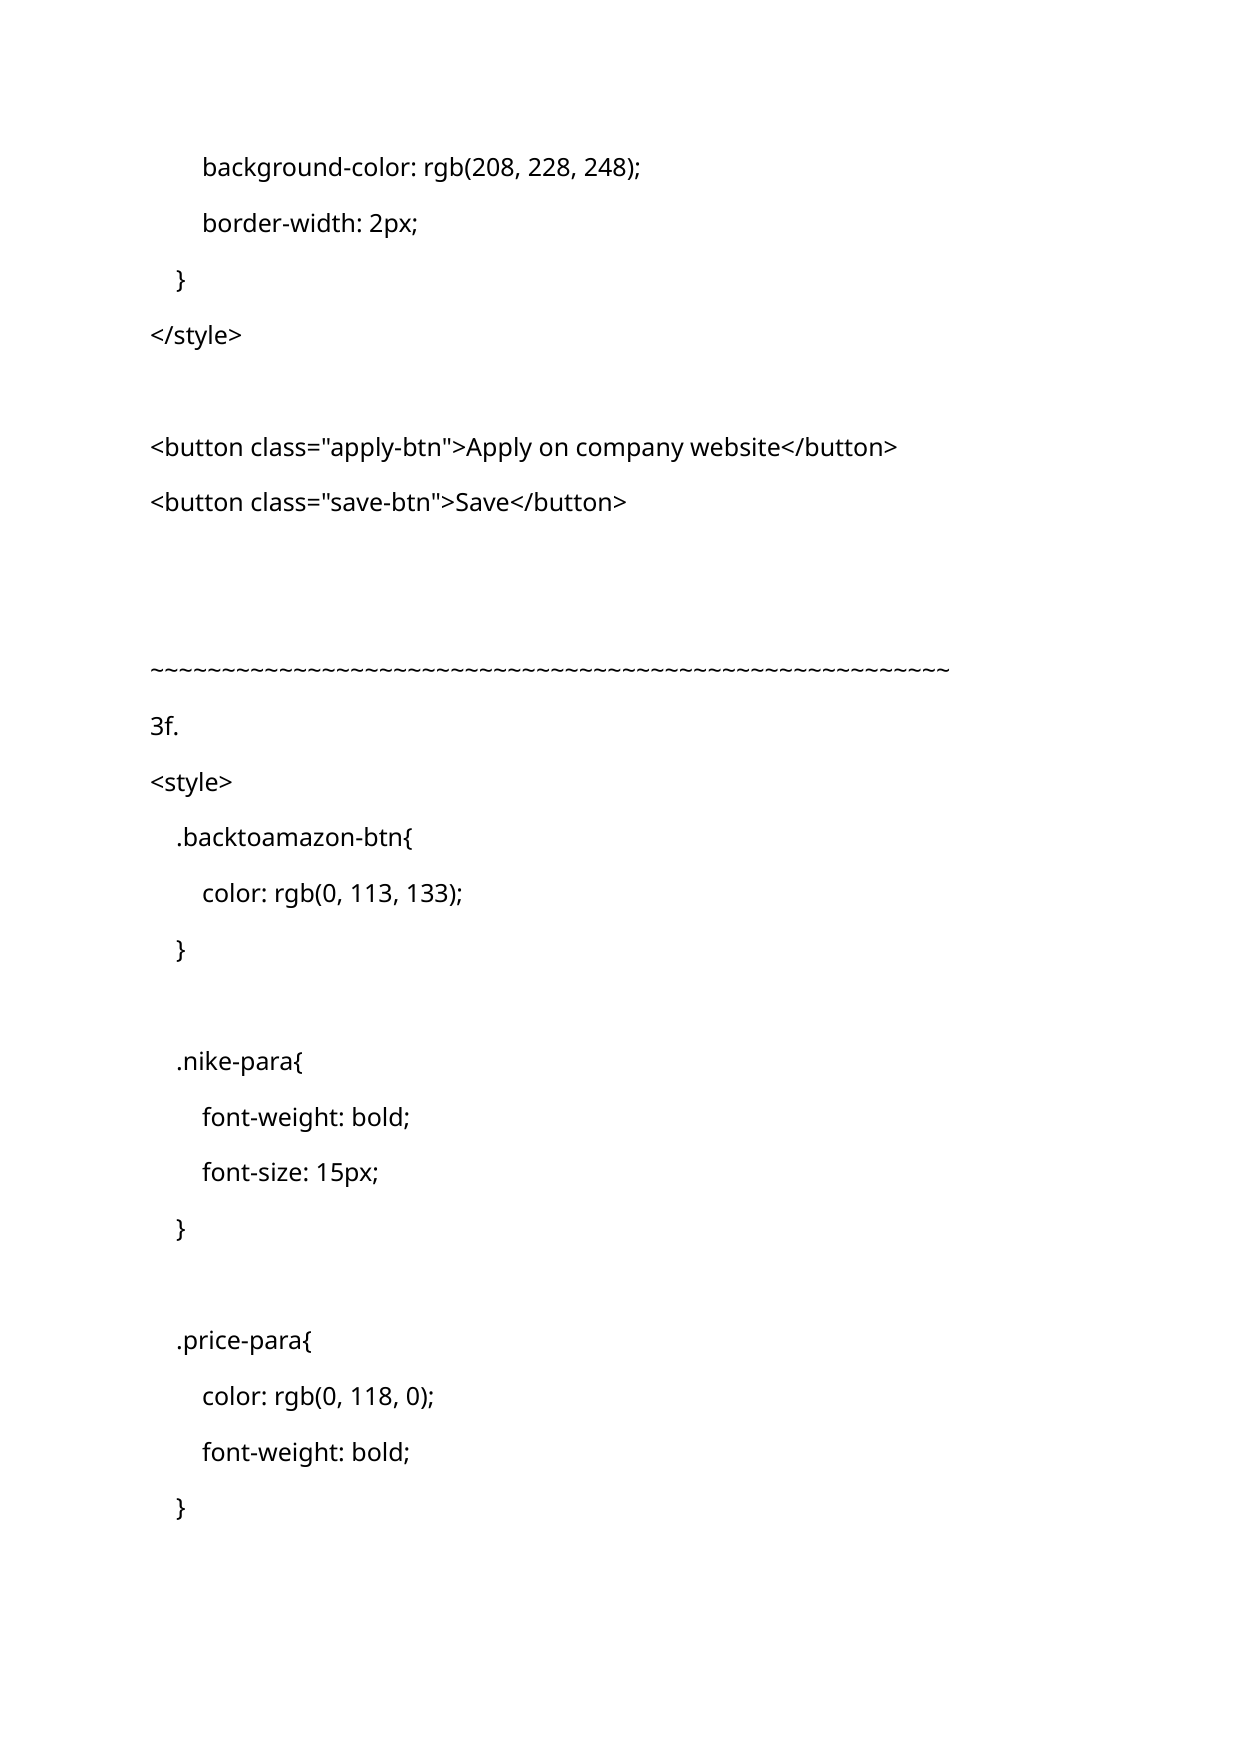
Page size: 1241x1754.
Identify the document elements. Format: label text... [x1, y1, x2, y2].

text 3f. [150, 708, 1090, 742]
text color: rgb(0, 118, 0); [150, 1378, 1090, 1412]
text ~~~~~~~~~~~~~~~~~~~~~~~~~~~~~~~~~~~~~~~~~~~~~~~~~~~~~~~~ [150, 652, 1090, 687]
text <style> [150, 764, 1090, 798]
text .nike-para{ [150, 1043, 1090, 1077]
text </style> [150, 317, 1090, 352]
text border-width: 2px; [150, 206, 1090, 240]
text } [150, 262, 1090, 296]
text <button class="save-btn">Save</button> [150, 485, 1090, 519]
text font-weight: bold; [150, 1099, 1090, 1133]
text font-weight: bold; [150, 1434, 1090, 1468]
text .backtoamazon-btn{ [150, 820, 1090, 854]
text } [150, 1490, 1090, 1524]
text background-color: rgb(208, 228, 248); [150, 150, 1090, 184]
text } [150, 932, 1090, 966]
text } [150, 1211, 1090, 1245]
text font-size: 15px; [150, 1155, 1090, 1189]
text <button class="apply-btn">Apply on company website</button> [150, 429, 1090, 463]
text .price-para{ [150, 1322, 1090, 1357]
text color: rgb(0, 113, 133); [150, 876, 1090, 910]
